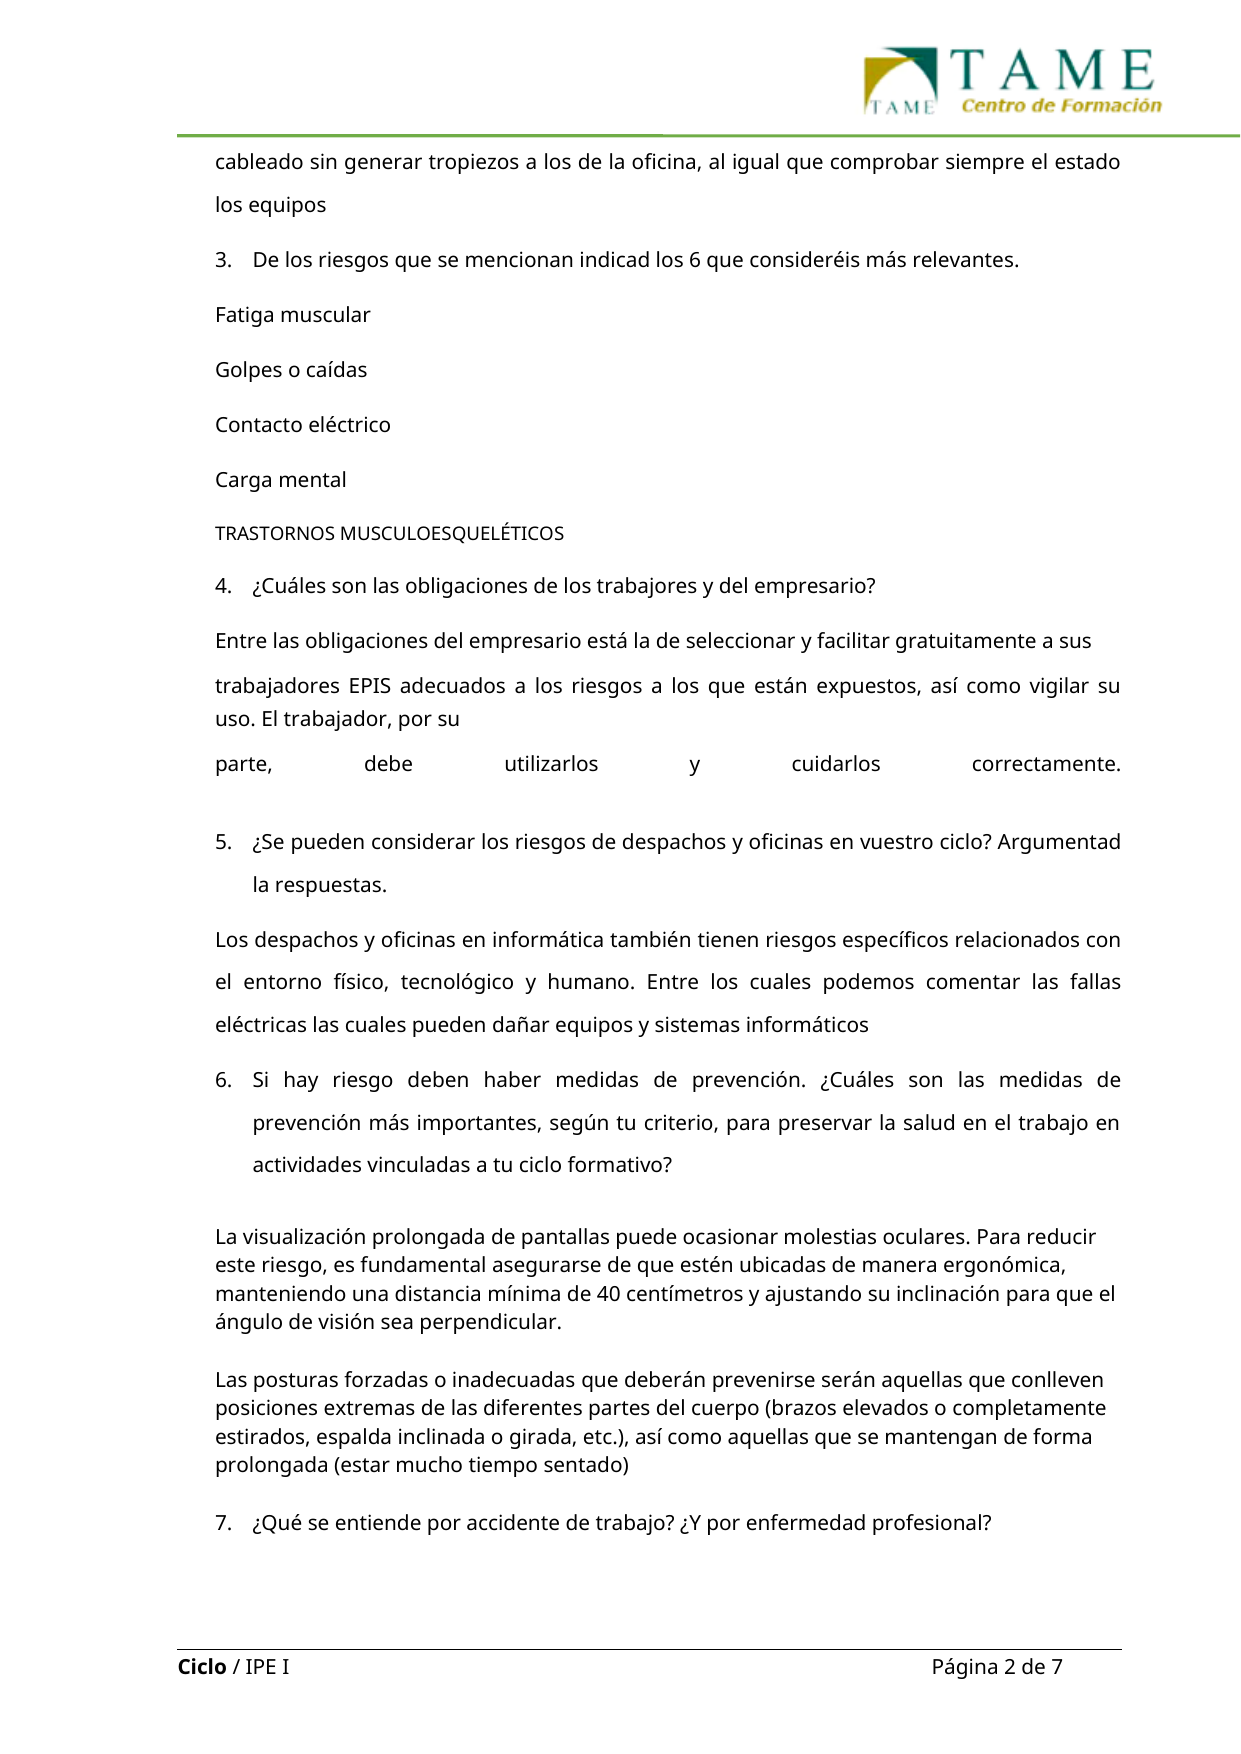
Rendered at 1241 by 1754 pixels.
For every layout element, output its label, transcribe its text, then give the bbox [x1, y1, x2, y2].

list ¿Cuáles son las obligaciones de los trabajores y del empresario? [215, 571, 1122, 600]
list ¿Se pueden considerar los riesgos de despachos y oficinas en vuestro ciclo? Argumentad la respuestas. [215, 827, 1122, 898]
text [215, 147, 1122, 218]
text Carga mental [215, 466, 1122, 494]
text parte, debe utilizarlos y cuidarlos correctamente. [215, 749, 1122, 810]
list De los riesgos que se mencionan indicad los 6 que consideréis más relevantes. [215, 245, 1122, 274]
list ¿Qué se entiende por accidente de trabajo? ¿Y por enfermedad profesional? [215, 1508, 1122, 1536]
text Las posturas forzadas o inadecuadas que deberán prevenirse serán aquellas que conlleven posiciones extremas de las diferentes partes del cuerpo (brazos elevados o completamente estirados, espalda inclinada o girada, etc.), así como aquellas que se mantengan de forma prolongada (estar mucho tiempo sentado) [215, 1365, 1122, 1479]
text Los despachos y oficinas en informática también tienen riesgos específicos relacionados con el entorno físico, tecnológico y humano. Entre los cuales podemos comentar las fallas eléctricas las cuales pueden dañar equipos y sistemas informáticos [215, 925, 1122, 1038]
picture [844, 26, 1189, 132]
list Si hay riesgo deben haber medidas de prevención. ¿Cuáles son las medidas de prevención más importantes, según tu criterio, para preservar la salud en el trabajo en actividades vinculadas a tu ciclo formativo? [215, 1065, 1122, 1179]
text Entre las obligaciones del empresario está la de seleccionar y facilitar gratuitamente a sus [215, 627, 1122, 655]
text TRASTORNOS MUSCULOESQUELÉTICOS [215, 521, 1122, 546]
text Fatiga muscular [215, 300, 1122, 329]
text La visualización prolongada de pantallas puede ocasionar molestias oculares. Para reducir este riesgo, es fundamental asegurarse de que estén ubicadas de manera ergonómica, manteniendo una distancia mínima de 40 centímetros y ajustando su inclinación para que el ángulo de visión sea perpendicular. [215, 1222, 1122, 1336]
text Contacto eléctrico [215, 411, 1122, 439]
text Golpes o caídas [215, 355, 1122, 384]
text trabajadores EPIS adecuados a los riesgos a los que están expuestos, así como vigilar su uso. El trabajador, por su [215, 672, 1122, 733]
